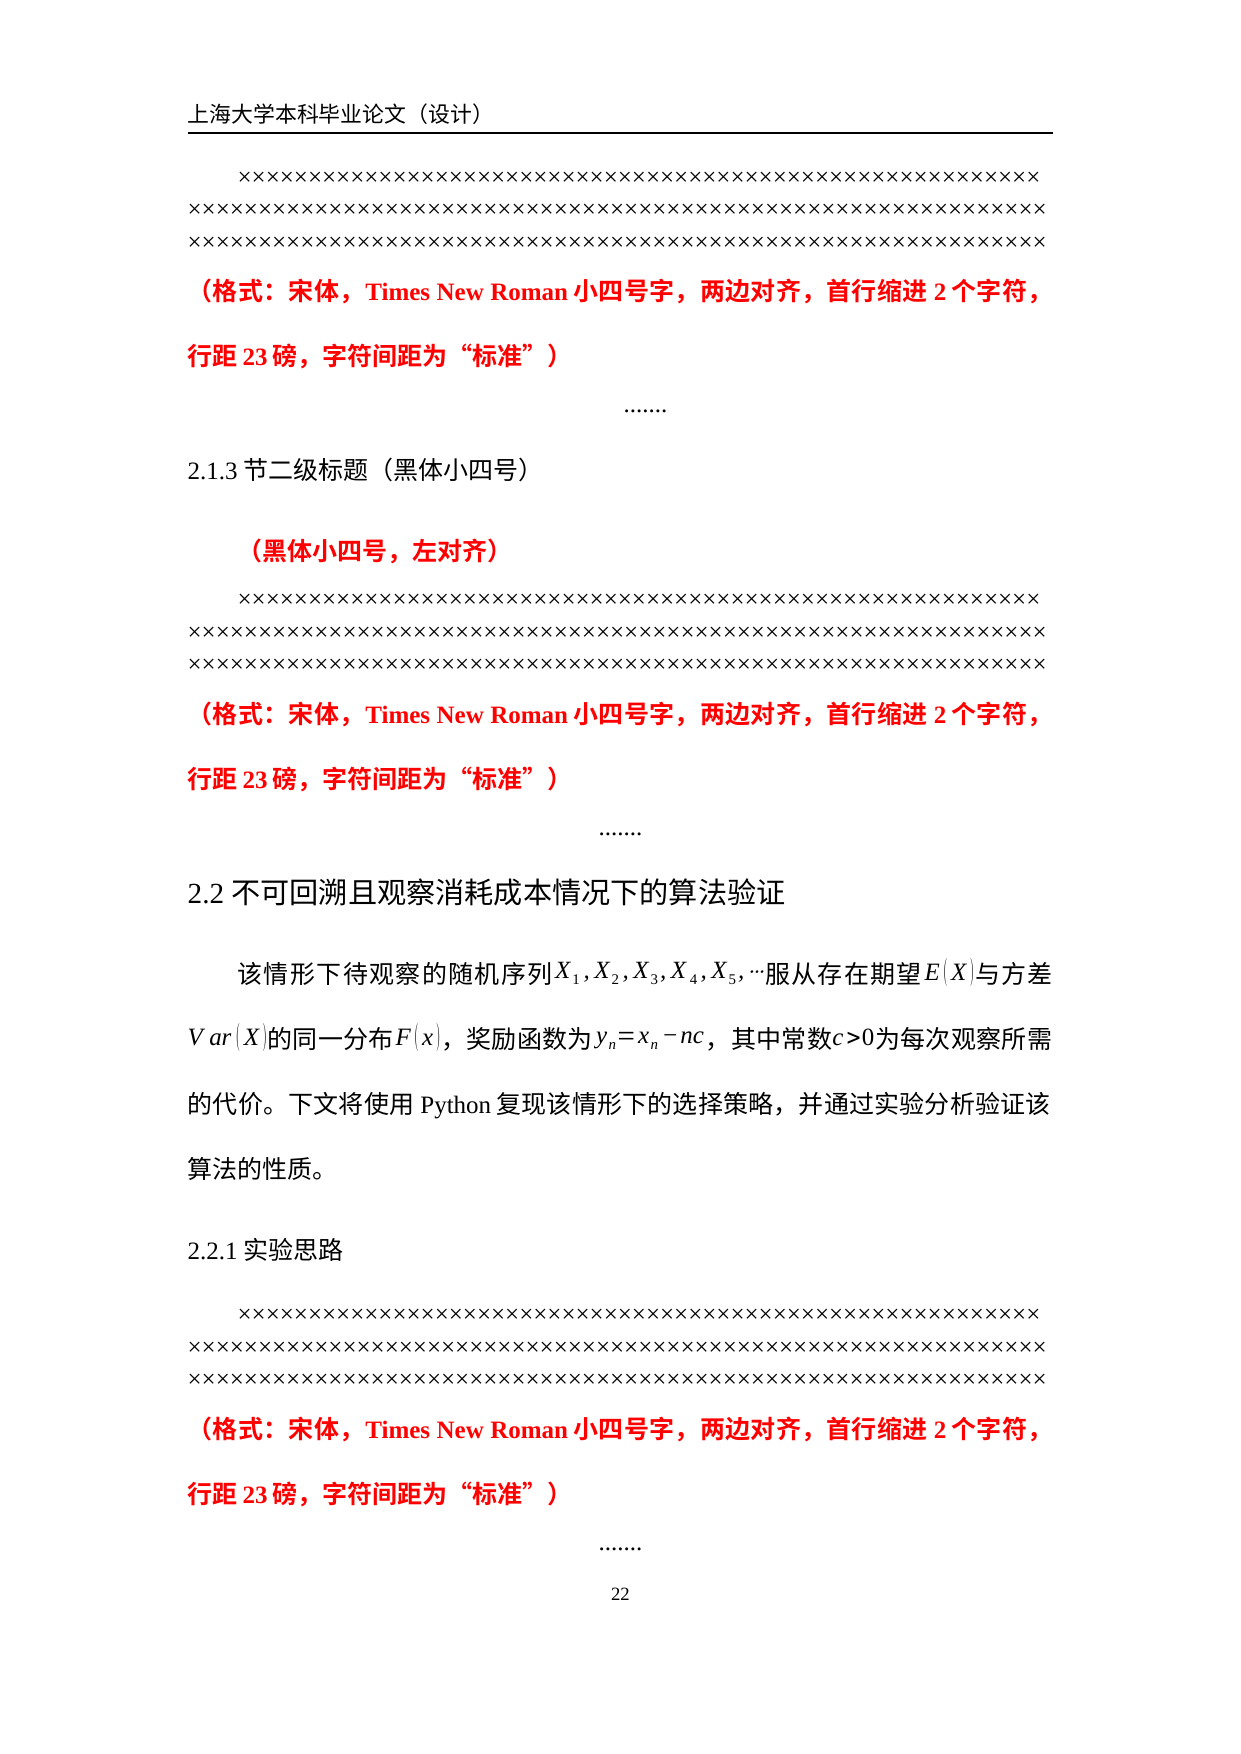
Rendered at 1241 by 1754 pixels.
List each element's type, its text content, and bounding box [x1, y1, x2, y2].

subtitle 2.1.3 节二级标题（黑体小四号） [187, 436, 1053, 501]
subtitle 2.2 不可回溯且观察消耗成本情况下的算法验证 [187, 859, 1053, 924]
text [187, 160, 1053, 387]
text （黑体小四号，左对齐） [187, 517, 1053, 582]
text ....... [187, 810, 1053, 842]
text ....... [187, 1525, 1053, 1557]
text 该情形下待观察的随机序列服从存在期望与方差的同一分布，奖励函数为，其中常数为每次观察所需的代价。下文将使用Python复现该情形下的选择策略，并通过实验分析验证该算法的性质。 [187, 940, 1053, 1200]
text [187, 1297, 1053, 1525]
text ....... [187, 387, 1053, 420]
subtitle 2.2.1 实验思路 [187, 1216, 1053, 1281]
